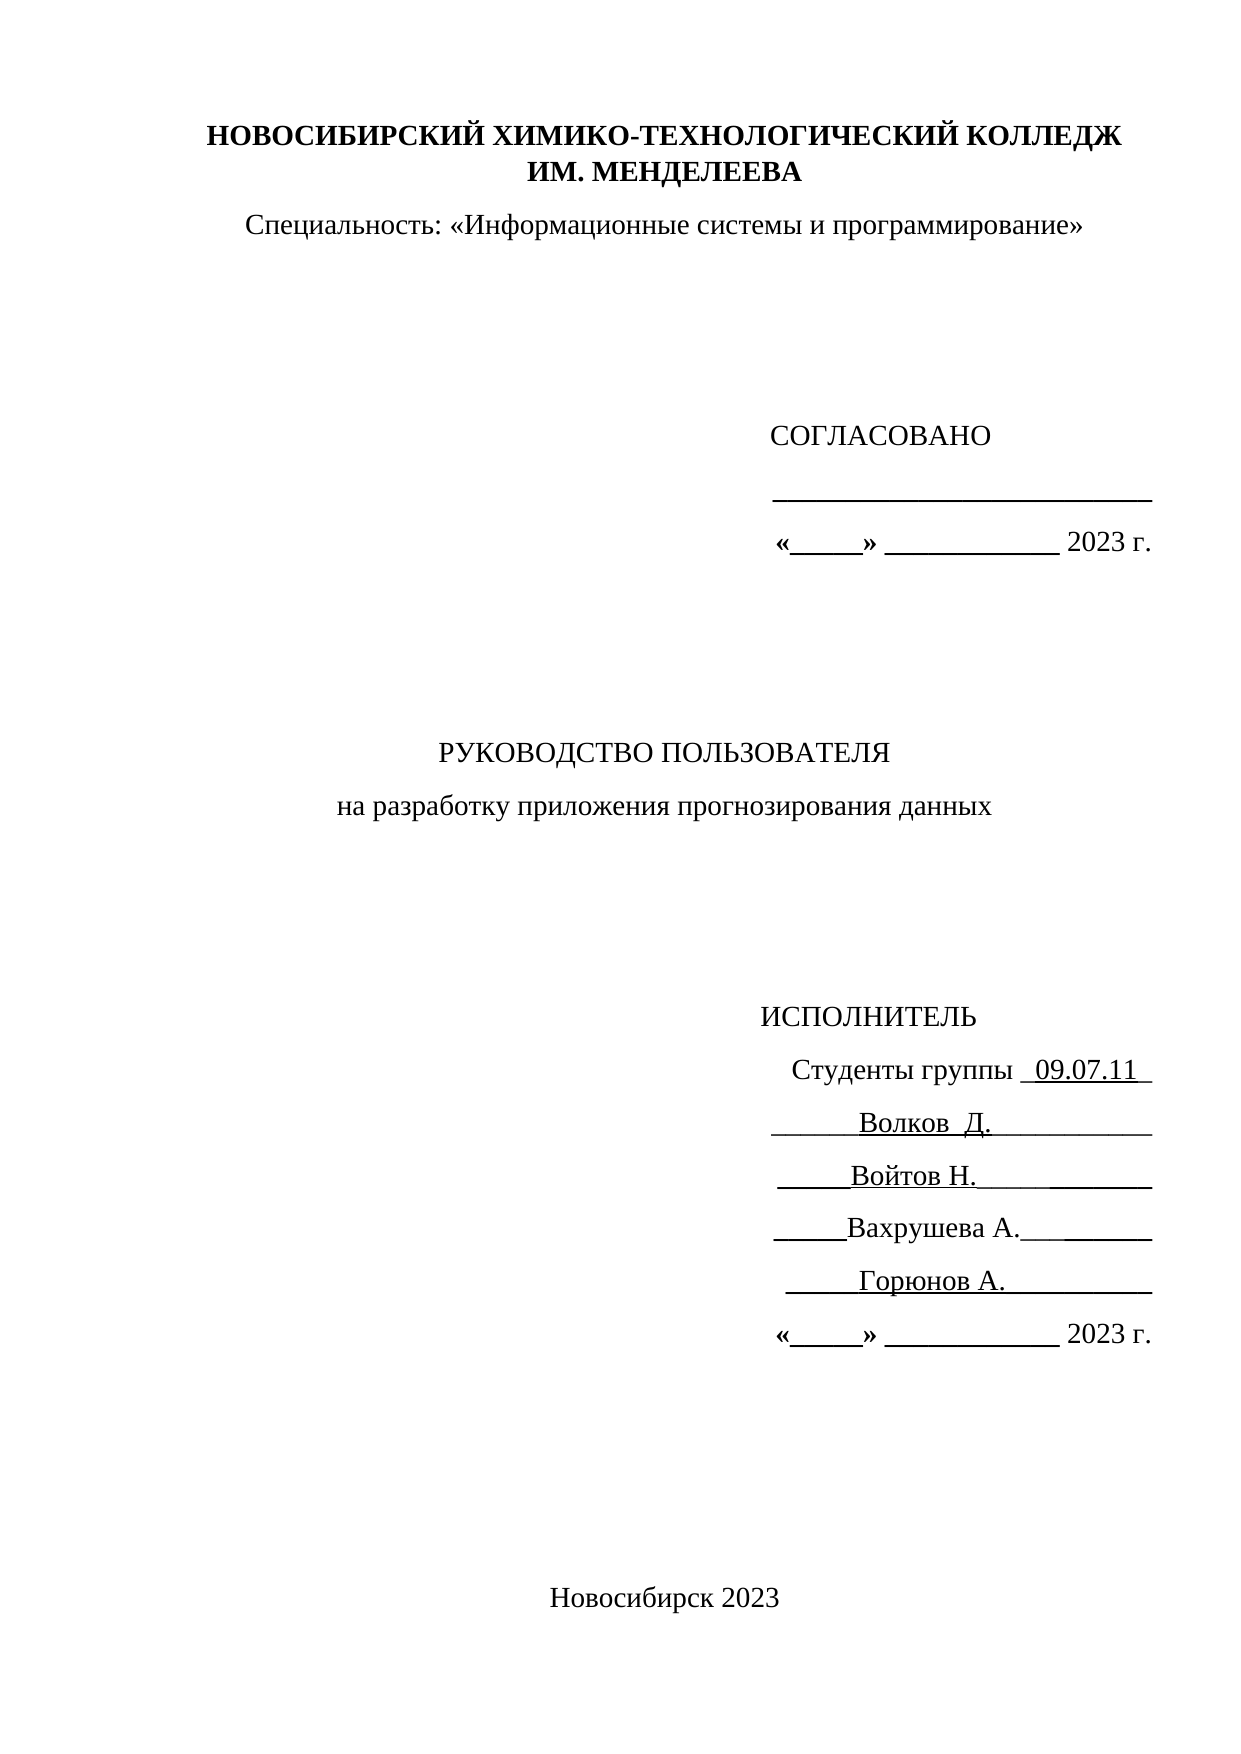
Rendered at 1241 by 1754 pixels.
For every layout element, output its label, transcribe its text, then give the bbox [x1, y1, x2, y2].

text Студенты группы _09.07.11_ [177, 1052, 1152, 1086]
text НОВОСИБИРСКИЙ ХИМИКО-ТЕХНОЛОГИЧЕСКИЙ КОЛЛЕДЖ ИМ. МЕНДЕЛЕЕВА [177, 118, 1152, 188]
text _____Войтов Н.____________ [177, 1158, 1152, 1191]
text «_____» ____________ 2023 г. [177, 524, 1152, 557]
text ______Волков Д.___________ [177, 1105, 1152, 1138]
text «_____» ____________ 2023 г. [177, 1316, 1152, 1350]
text _____Горюнов А.__________ [177, 1263, 1152, 1297]
text ИСПОЛНИТЕЛЬоооооооооооо [177, 999, 1152, 1033]
text РУКОВОДСТВО ПОЛЬЗОВАТЕЛЯ [177, 735, 1152, 769]
text __________________________ [177, 471, 1152, 505]
text на разработку приложения прогнозирования данных [177, 788, 1152, 822]
text _____Вахрушева А._________ [177, 1211, 1152, 1244]
text СОГЛАСОВАНОооо000ооооо [177, 418, 1152, 452]
text Специальность: «Информационные системы и программирование» [177, 207, 1152, 241]
text Новосибирск 2023 [177, 1580, 1152, 1614]
